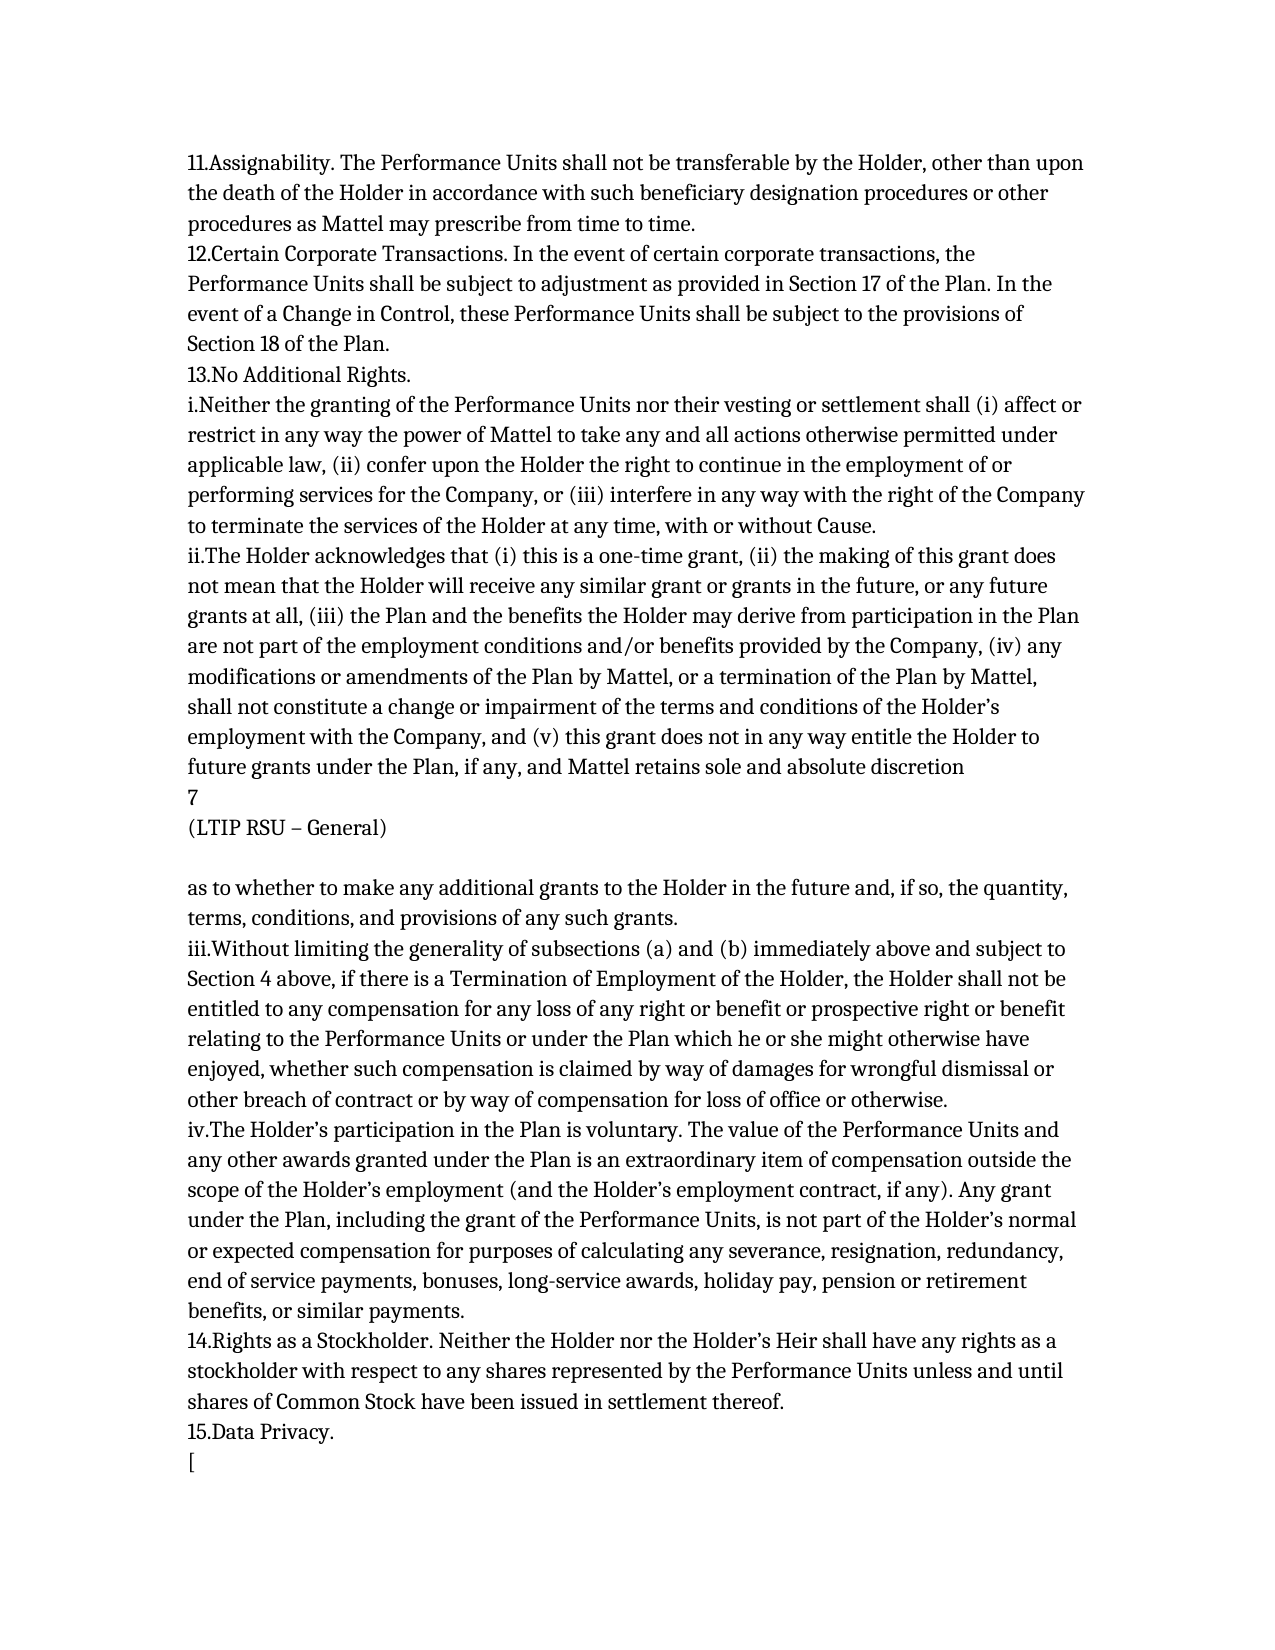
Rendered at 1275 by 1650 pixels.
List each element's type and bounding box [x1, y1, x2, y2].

text [187, 150, 1087, 1475]
